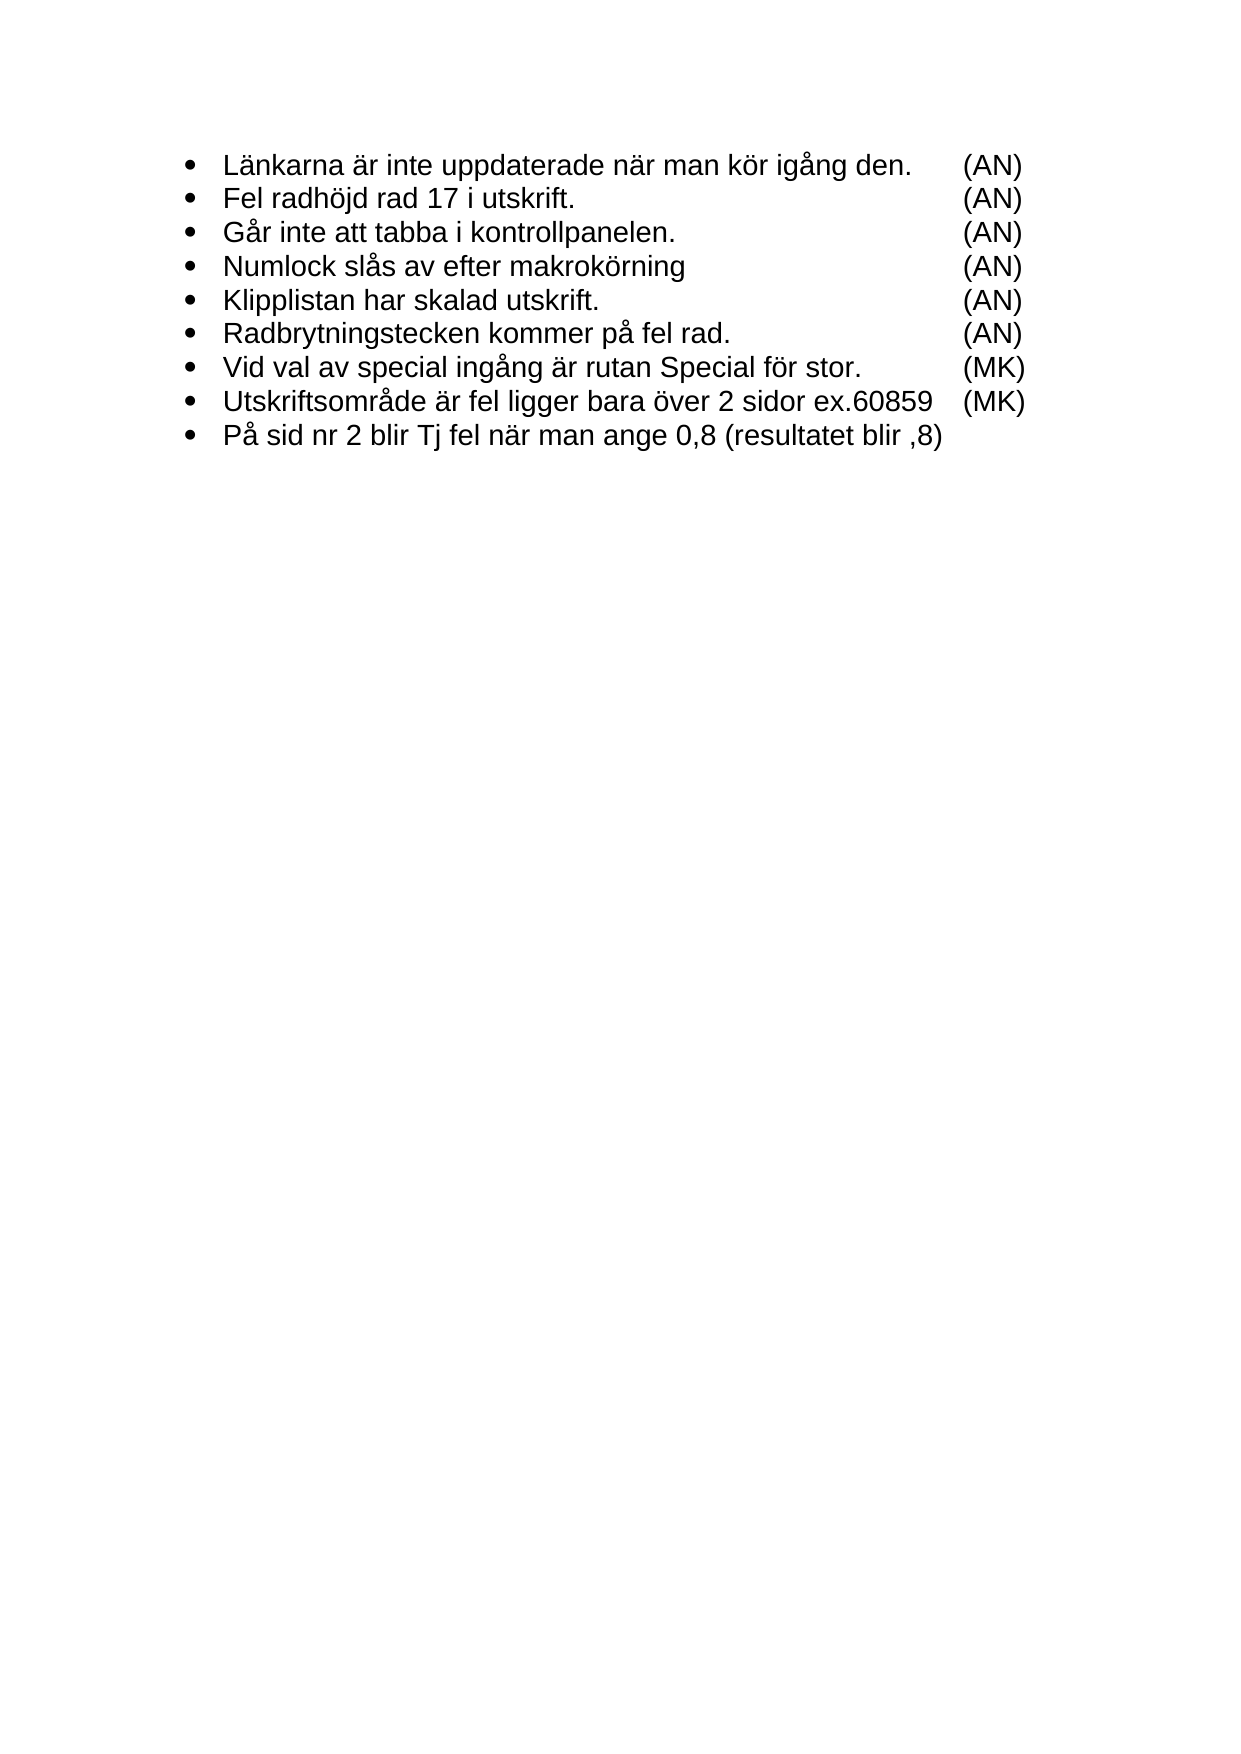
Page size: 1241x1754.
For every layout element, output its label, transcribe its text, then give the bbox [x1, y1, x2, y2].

list Numlock slås av efter makrokörning (AN) [185, 249, 1093, 283]
list På sid nr 2 blir Tj fel när man ange 0,8 (resultatet blir ,8) [185, 418, 1093, 451]
list Vid val av special ingång är rutan Special för stor. (MK) [185, 350, 1093, 384]
list Radbrytningstecken kommer på fel rad. (AN) [185, 316, 1093, 350]
list Fel radhöjd rad 17 i utskrift. (AN) [185, 181, 1093, 215]
list Går inte att tabba i kontrollpanelen. (AN) [185, 215, 1093, 249]
list Länkarna är inte uppdaterade när man kör igång den. (AN) [185, 148, 1093, 181]
list Utskriftsområde är fel ligger bara över 2 sidor ex.60859 (MK) [185, 384, 1093, 418]
list Klipplistan har skalad utskrift. (AN) [185, 283, 1093, 316]
